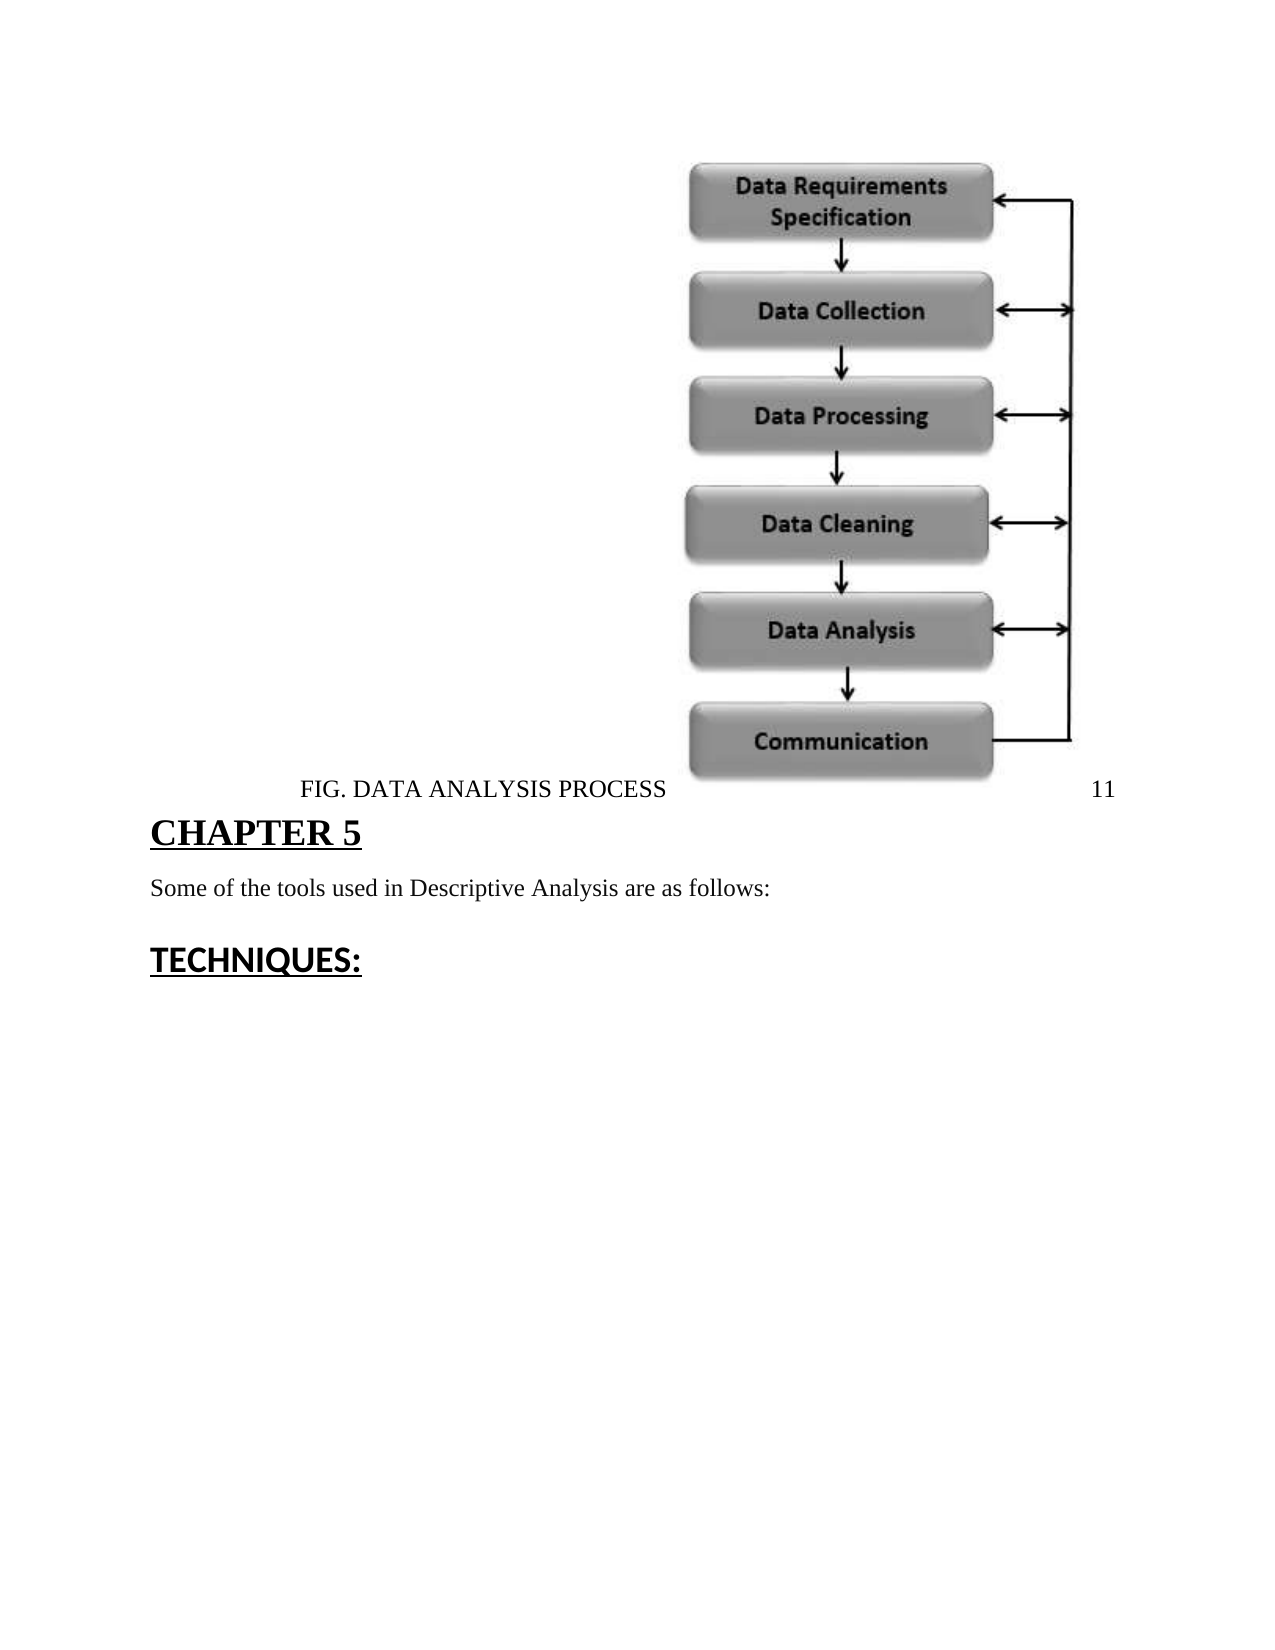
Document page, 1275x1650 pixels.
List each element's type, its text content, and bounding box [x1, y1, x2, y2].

text Some of the tools used in Descriptive Analysis are as follows: [150, 873, 1125, 902]
text CHAPTER 5 [150, 810, 1125, 853]
text TECHNIQUES: [150, 936, 1125, 982]
picture [666, 150, 1091, 797]
